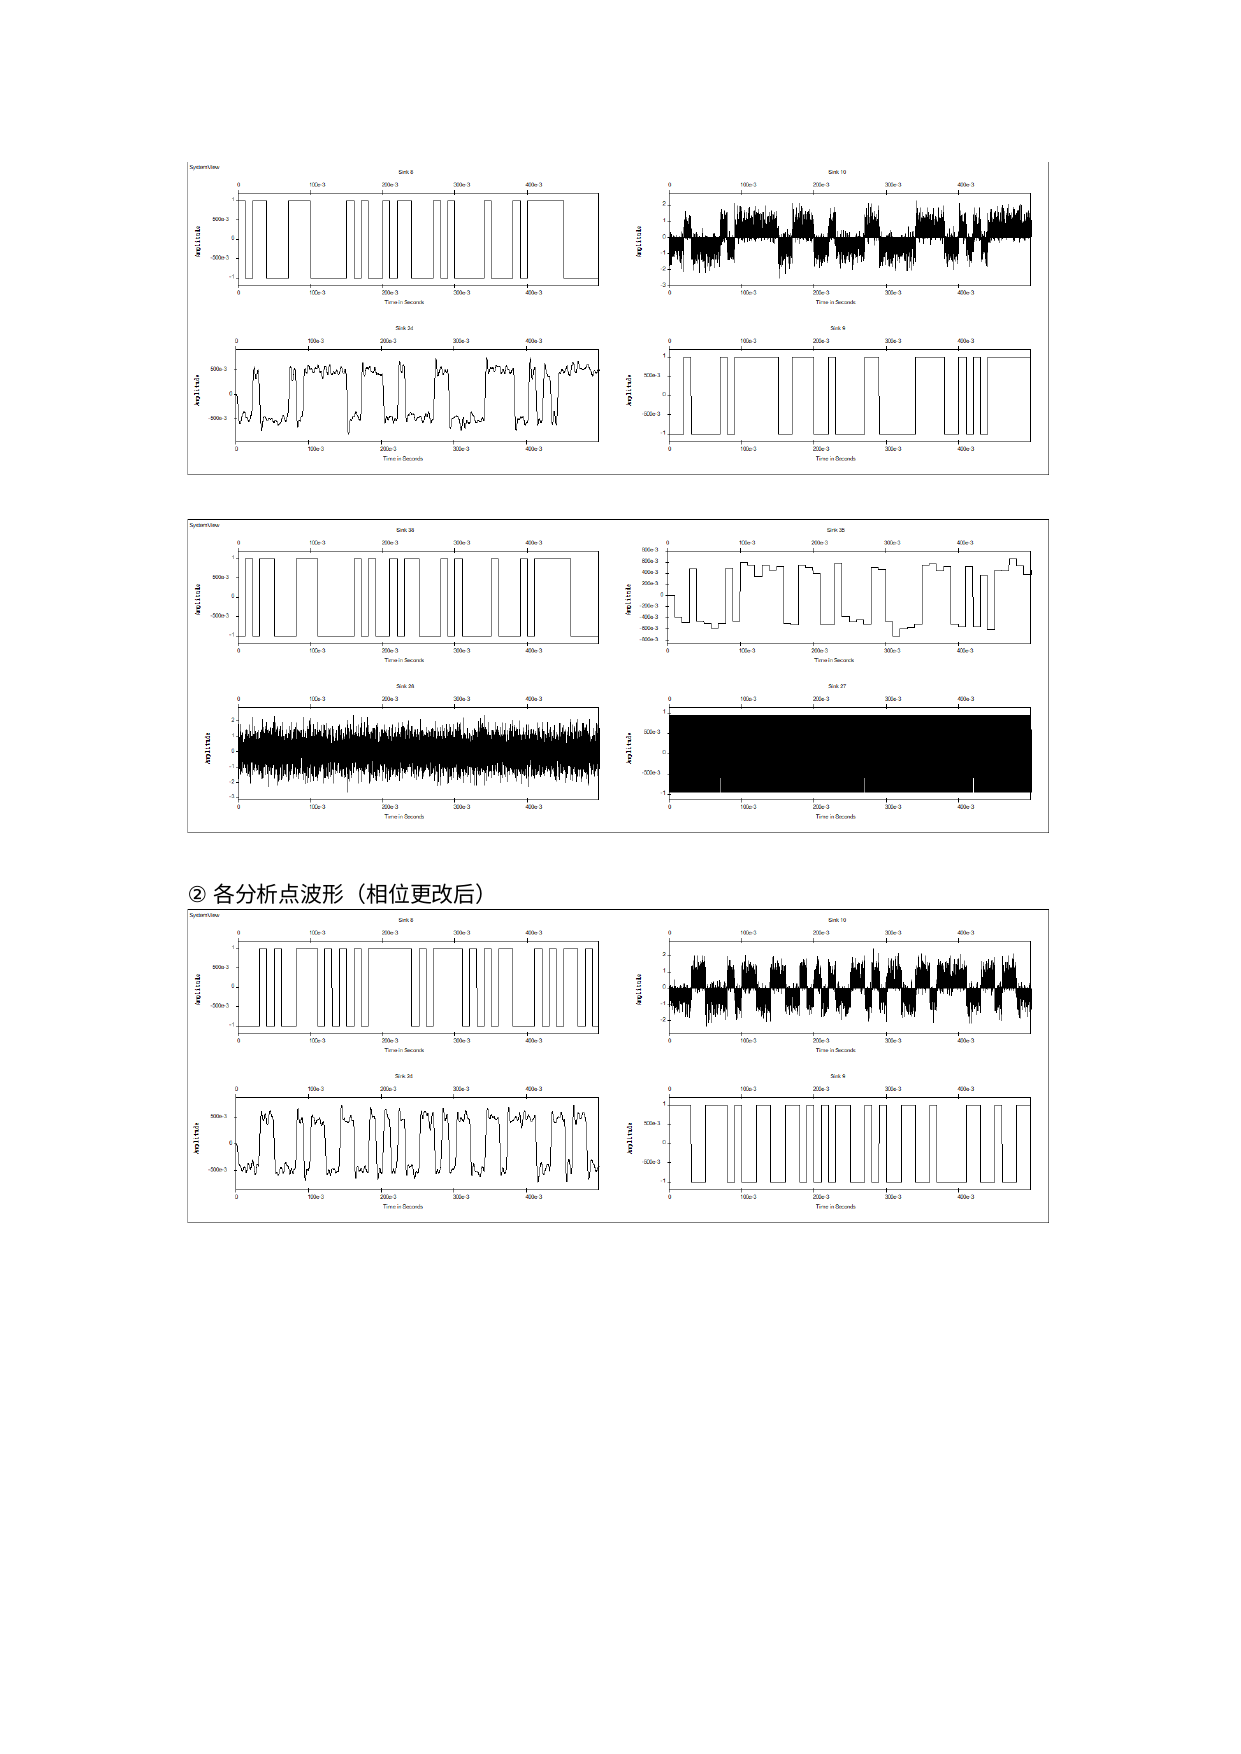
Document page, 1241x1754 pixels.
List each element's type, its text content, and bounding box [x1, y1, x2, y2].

picture [187, 909, 1053, 1246]
picture [187, 519, 1053, 856]
picture [187, 162, 1053, 498]
text ② 各分析点波形（相位更改后） [187, 877, 1053, 909]
